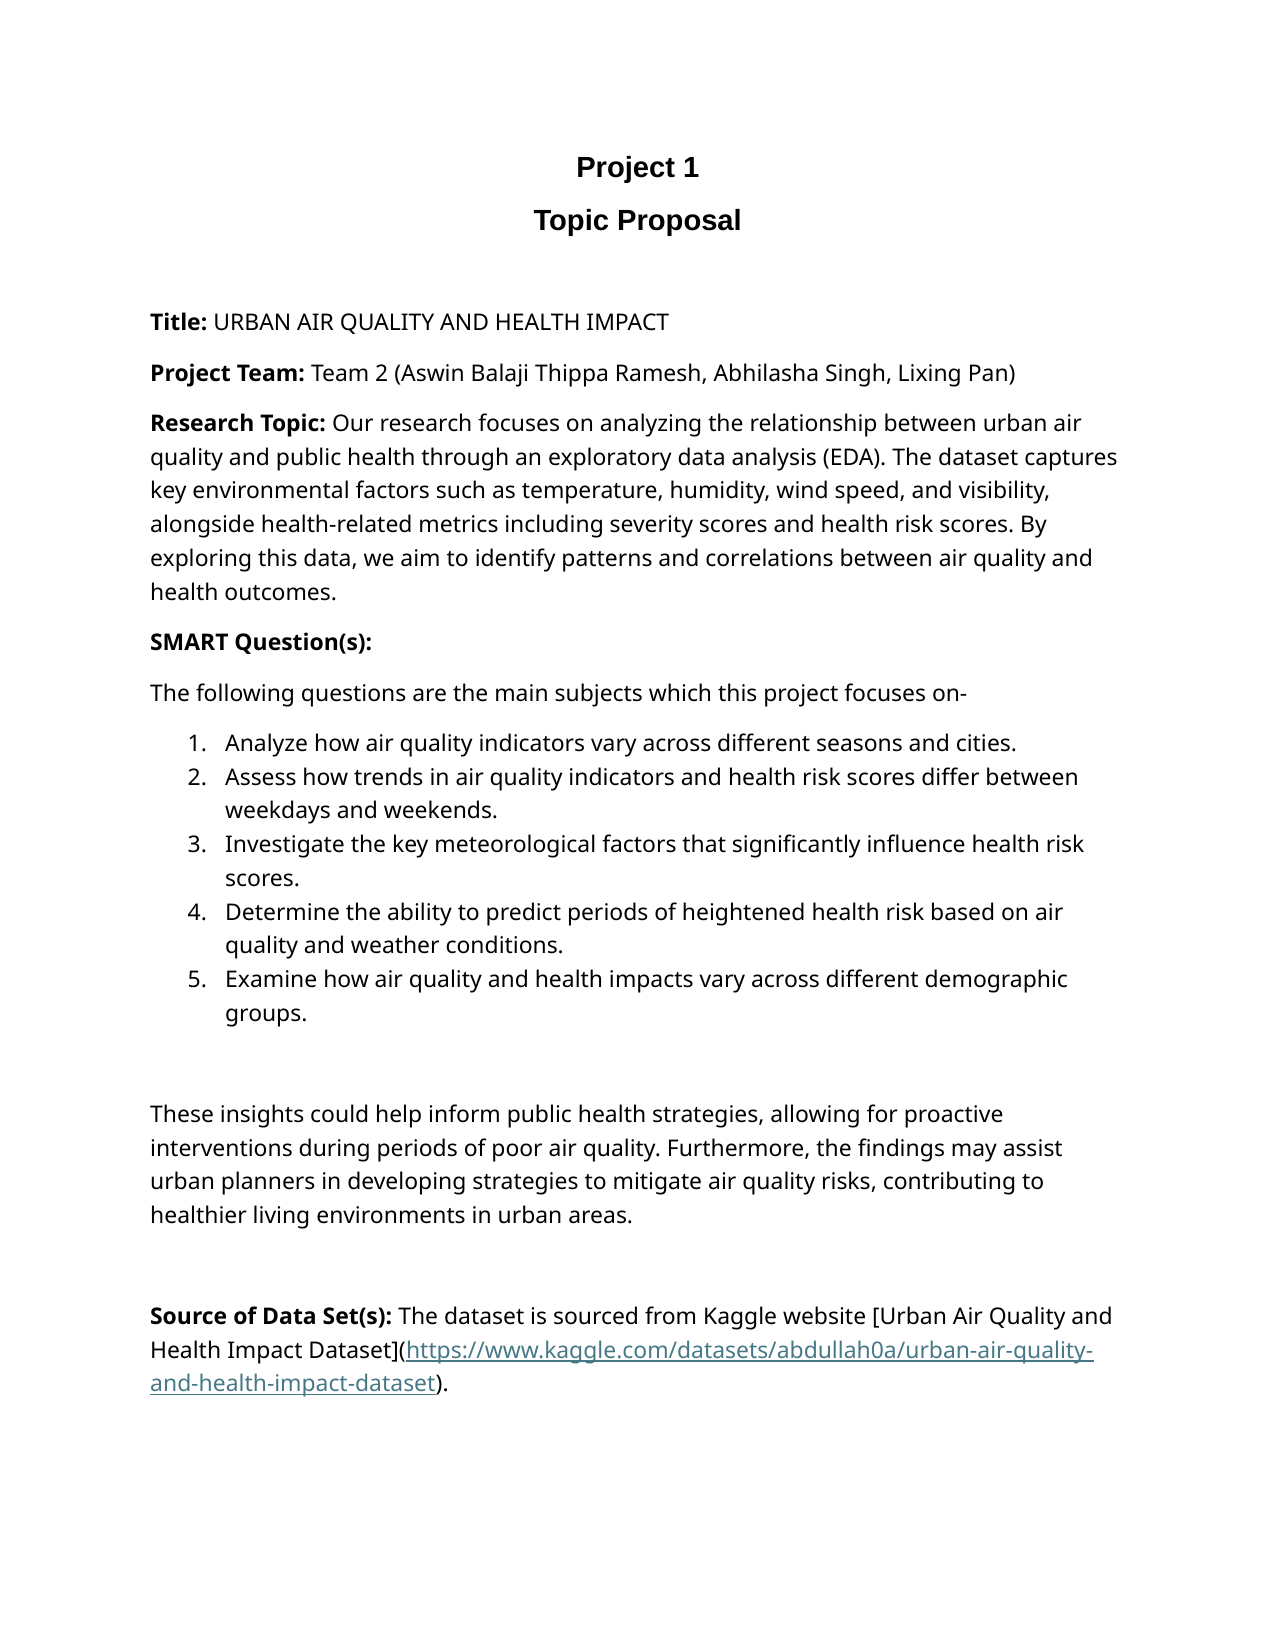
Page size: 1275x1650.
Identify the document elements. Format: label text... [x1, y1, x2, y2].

text SMART Question(s): [150, 626, 1125, 657]
text Title: URBAN AIR QUALITY AND HEALTH IMPACT [150, 306, 1125, 337]
list Examine how air quality and health impacts vary across different demographic groups. [187, 963, 1125, 1028]
list Determine the ability to predict periods of heightened health risk based on air quality and weather conditions. [187, 896, 1125, 961]
text Topic Proposal [150, 203, 1125, 236]
text Source of Data Set(s): The dataset is sourced from Kaggle website [Urban Air Quality and Health Impact Dataset](https://www.kaggle.com/datasets/abdullah0a/urban-air-quality-and-health-impact-dataset). [150, 1300, 1125, 1398]
list Assess how trends in air quality indicators and health risk scores differ between weekdays and weekends. [187, 761, 1125, 826]
list Analyze how air quality indicators vary across different seasons and cities. [187, 727, 1125, 758]
text Research Topic: Our research focuses on analyzing the relationship between urban air quality and public health through an exploratory data analysis (EDA). The dataset captures key environmental factors such as temperature, humidity, wind speed, and visibility, alongside health-related metrics including severity scores and health risk scores. By exploring this data, we aim to identify patterns and correlations between air quality and health outcomes. [150, 407, 1125, 607]
text Project Team: Team 2 (Aswin Balaji Thippa Ramesh, Abhilasha Singh, Lixing Pan) [150, 356, 1125, 388]
text The following questions are the main subjects which this project focuses on- [150, 676, 1125, 708]
list Investigate the key meteorological factors that significantly influence health risk scores. [187, 828, 1125, 893]
text These insights could help inform public health strategies, allowing for proactive interventions during periods of poor air quality. Furthermore, the findings may assist urban planners in developing strategies to mitigate air quality risks, contributing to healthier living environments in urban areas. [150, 1098, 1125, 1230]
text Project 1 [150, 150, 1125, 183]
